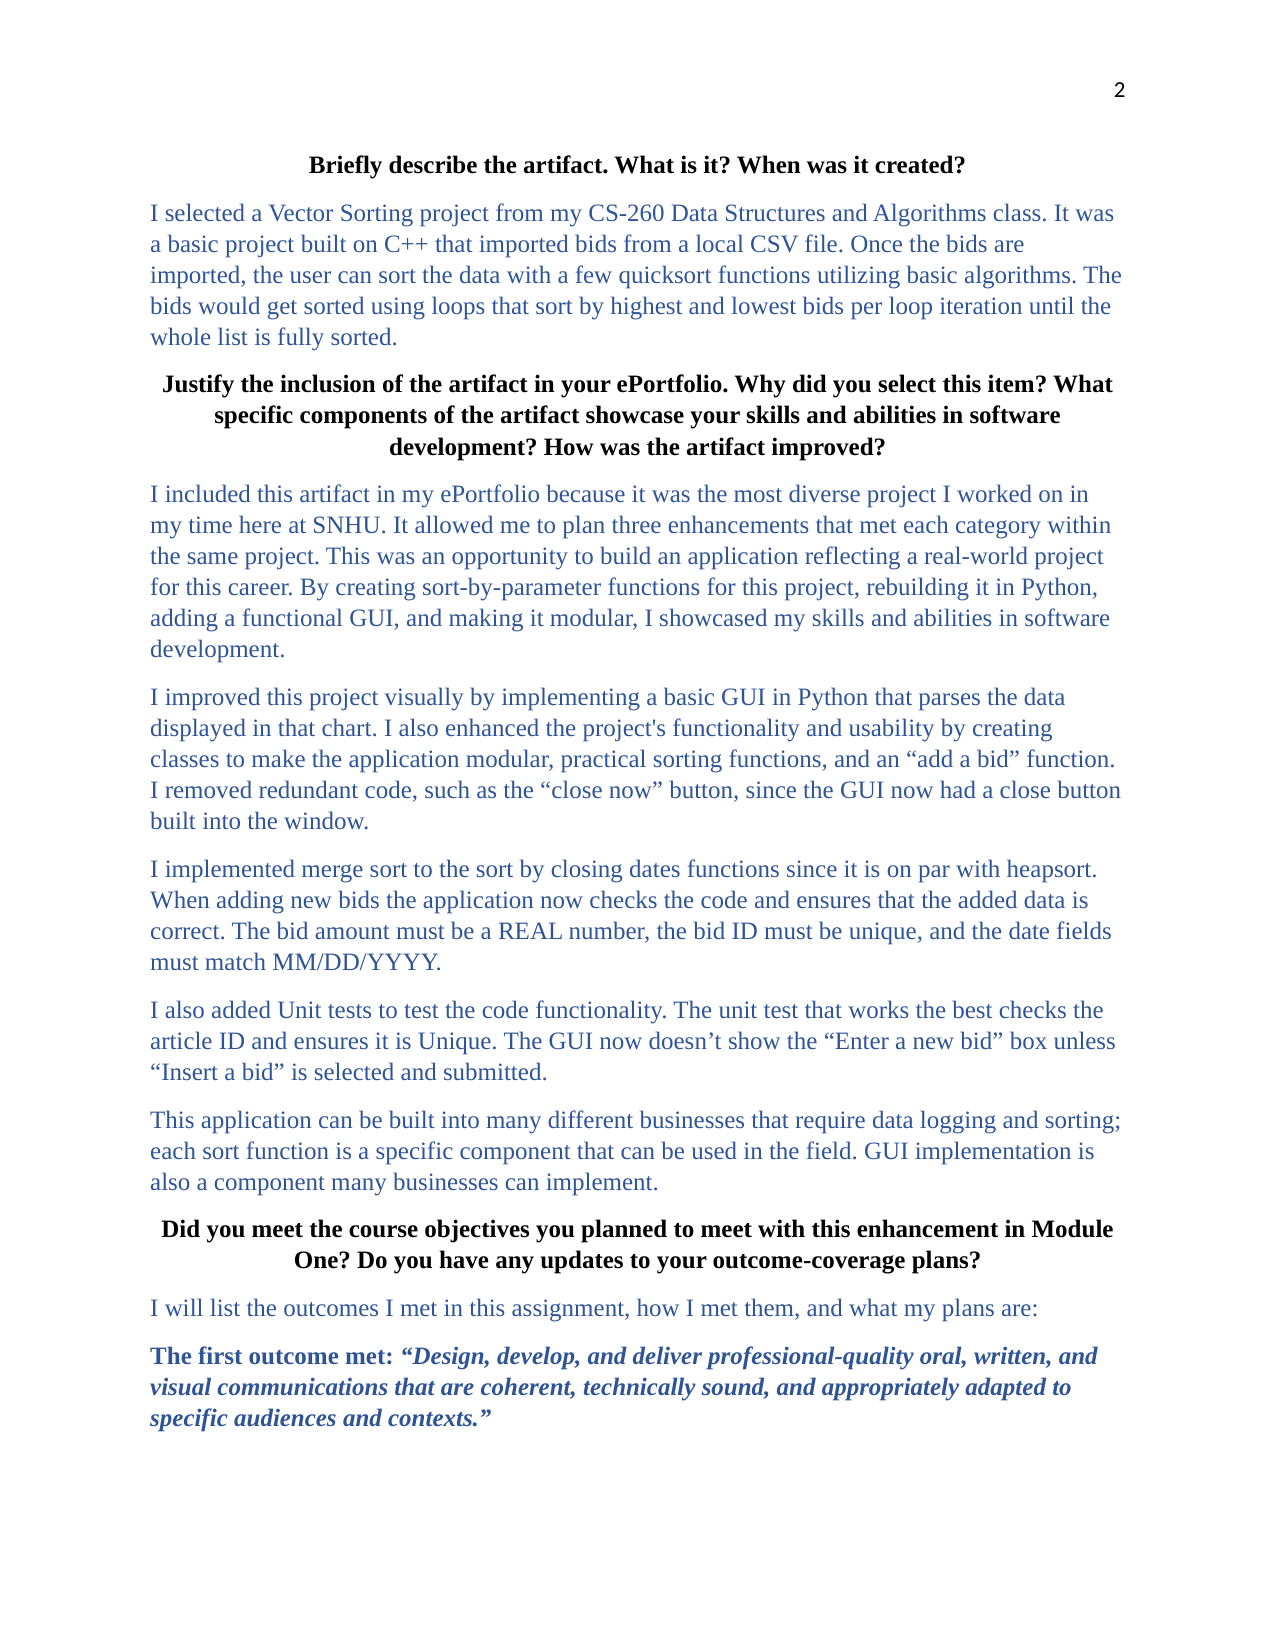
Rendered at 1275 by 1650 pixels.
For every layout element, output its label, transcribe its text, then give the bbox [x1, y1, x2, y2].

text I improved this project visually by implementing a basic GUI in Python that parses the data displayed in that chart. I also enhanced the project's functionality and usability by creating classes to make the application modular, practical sorting functions, and an “add a bid” function. I removed redundant code, such as the “close now” button, since the GUI now had a close button built into the window. [150, 682, 1125, 835]
text Justify the inclusion of the artifact in your ePortfolio. Why did you select this item? What specific components of the artifact showcase your skills and abilities in software development? How was the artifact improved? [150, 369, 1125, 460]
text The first outcome met: “Design, develop, and deliver professional-quality oral, written, and visual communications that are coherent, technically sound, and appropriately adapted to specific audiences and contexts.” [150, 1341, 1125, 1432]
text This application can be built into many different businesses that require data logging and sorting; each sort function is a specific component that can be used in the field. GUI implementation is also a component many businesses can implement. [150, 1105, 1125, 1196]
text I also added Unit tests to test the code functionality. The unit test that works the best checks the article ID and ensures it is Unique. The GUI now doesn’t show the “Enter a new bid” box unless “Insert a bid” is selected and submitted. [150, 995, 1125, 1086]
text I selected a Vector Sorting project from my CS-260 Data Structures and Algorithms class. It was a basic project built on C++ that imported bids from a local CSV file. Once the bids are imported, the user can sort the data with a few quicksort functions utilizing basic algorithms. The bids would get sorted using loops that sort by highest and lowest bids per loop iteration until the whole list is fully sorted. [150, 198, 1125, 351]
text I implemented merge sort to the sort by closing dates functions since it is on par with heapsort. When adding new bids the application now checks the code and ensures that the added data is correct. The bid amount must be a REAL number, the bid ID must be unique, and the date fields must match MM/DD/YYYY. [150, 854, 1125, 976]
text Briefly describe the artifact. What is it? When was it created? [150, 150, 1125, 179]
text Did you meet the course objectives you planned to meet with this enhancement in Module One? Do you have any updates to your outcome-coverage plans? [150, 1214, 1125, 1274]
text I will list the outcomes I met in this assignment, how I met them, and what my plans are: [150, 1293, 1125, 1322]
text I included this artifact in my ePortfolio because it was the most diverse project I worked on in my time here at SNHU. It allowed me to plan three enhancements that met each category within the same project. This was an opportunity to build an application reflecting a real-world project for this career. By creating sort-by-parameter functions for this project, rebuilding it in Python, adding a functional GUI, and making it modular, I showcased my skills and abilities in software development. [150, 479, 1125, 663]
